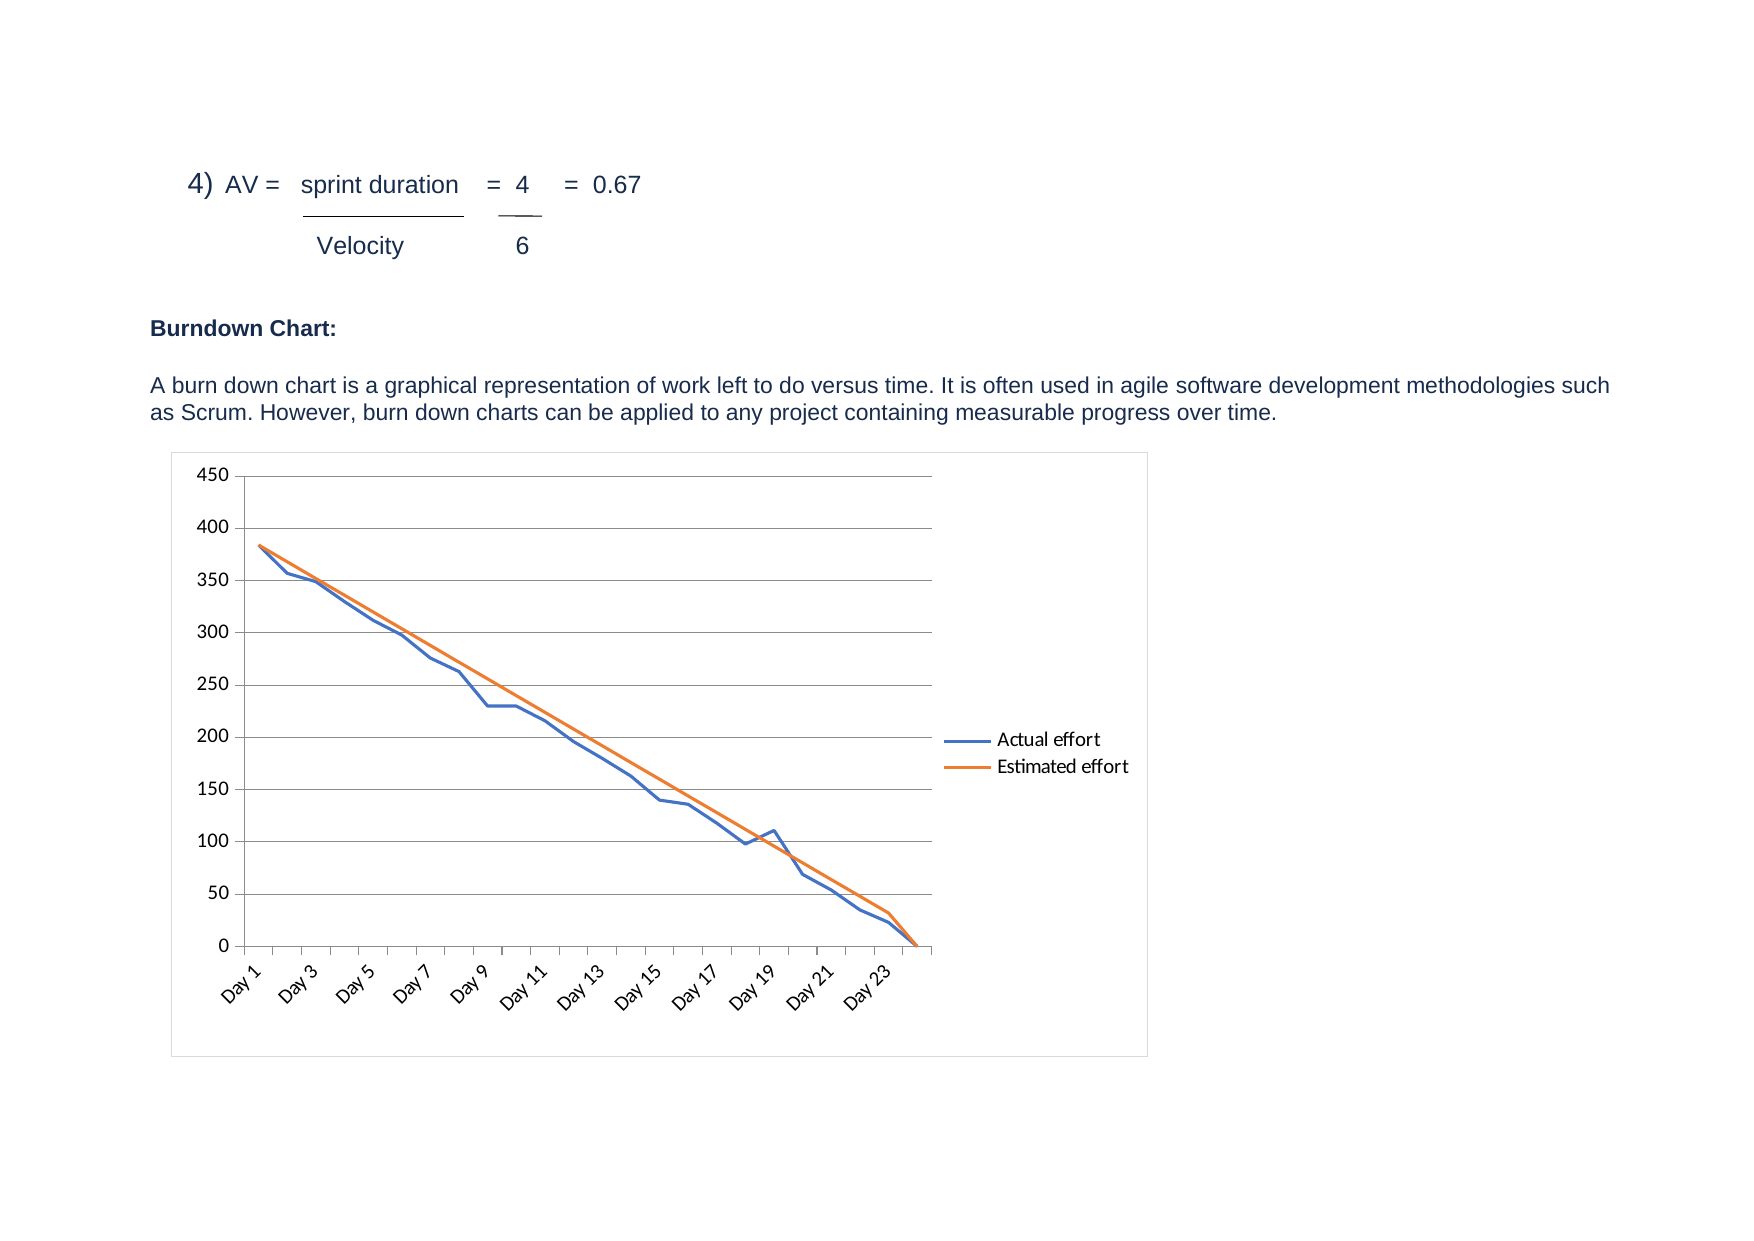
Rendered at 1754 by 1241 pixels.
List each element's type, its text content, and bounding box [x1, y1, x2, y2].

text Velocity 6 [150, 231, 1665, 260]
text Burndown Chart: [150, 291, 1665, 341]
text A burn down chart is a graphical representation of work left to do versus time. It is often used in agile software development methodologies such as Scrum. However, burn down charts can be applied to any project containing measurable progress over time. [150, 372, 1665, 425]
list AV = sprint duration = 4 = 0.67 [187, 150, 1665, 200]
